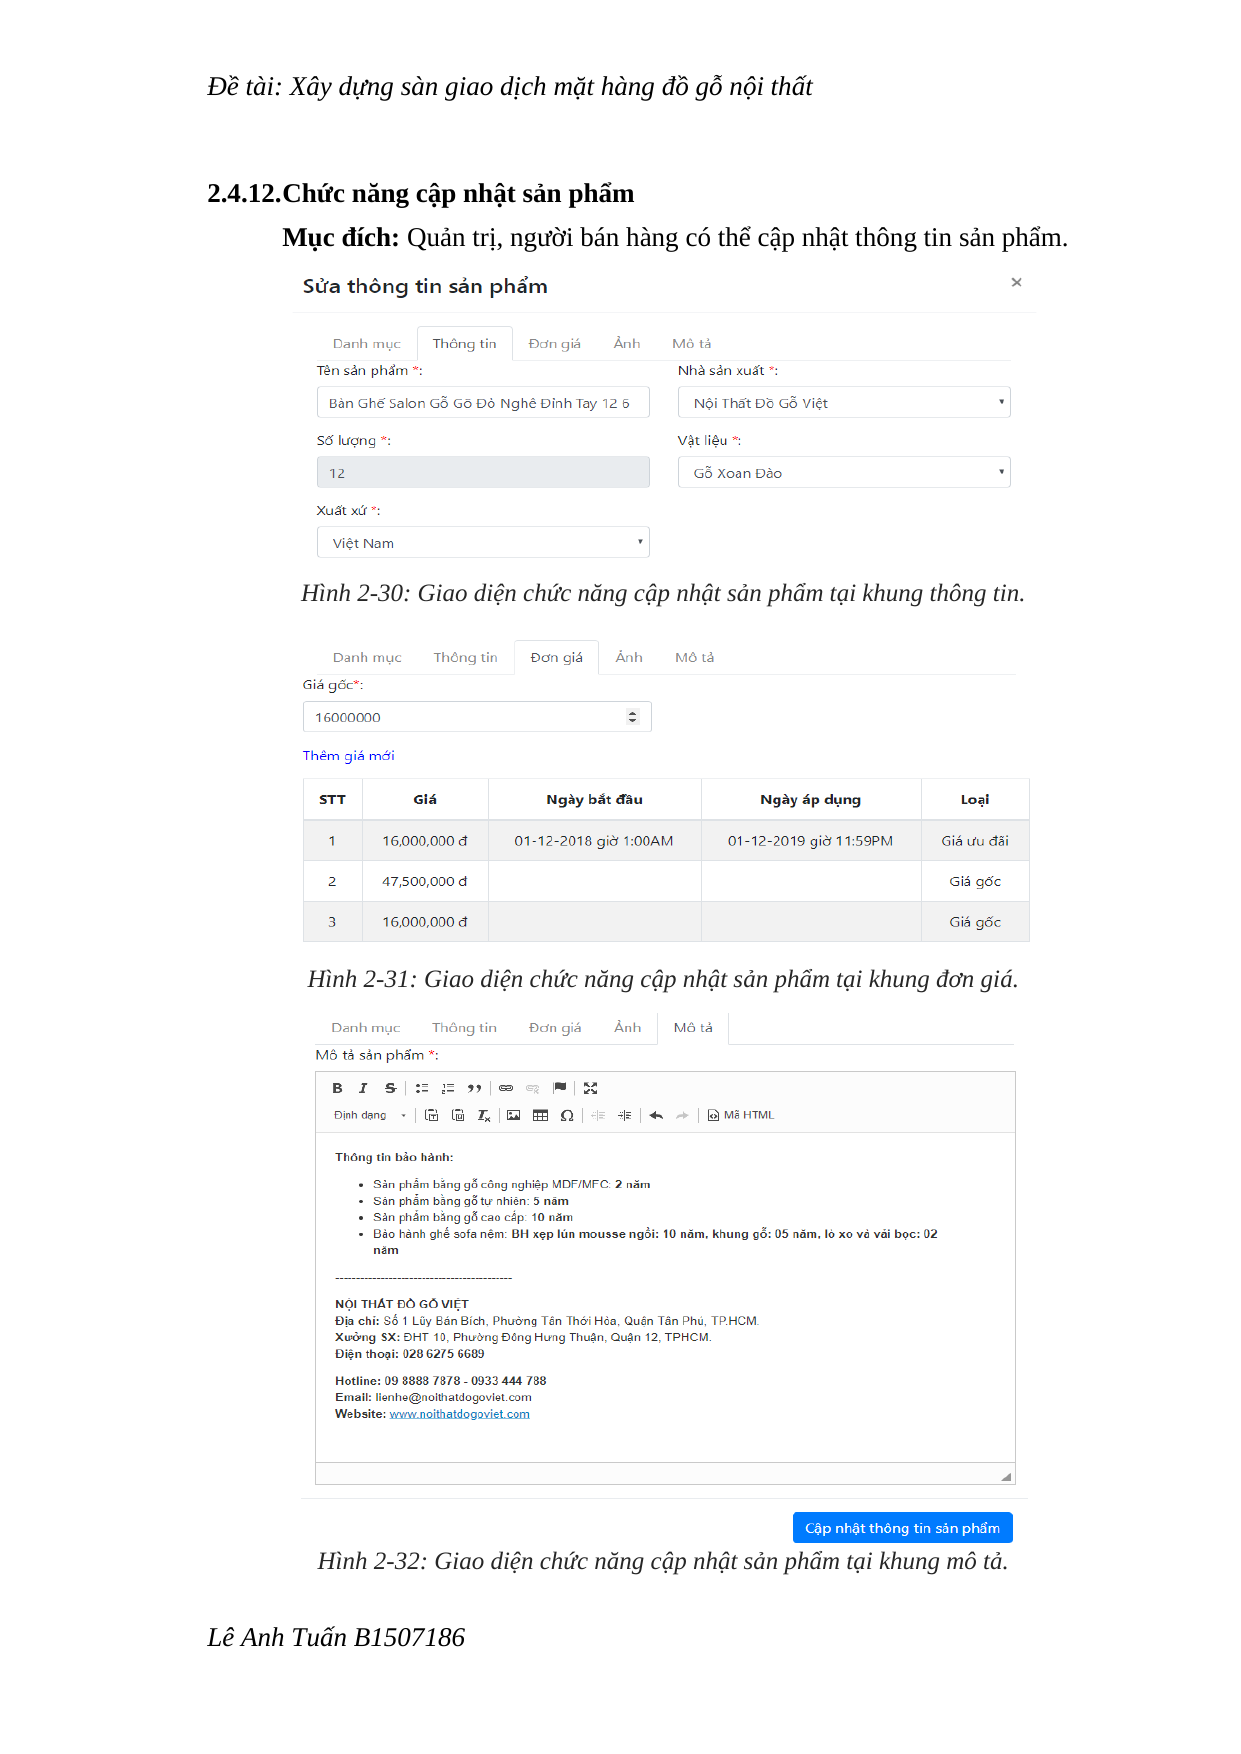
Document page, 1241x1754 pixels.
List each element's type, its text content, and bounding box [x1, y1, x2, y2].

picture [289, 628, 1040, 964]
text Hình 2-32: Giao diện chức năng cập nhật sản phẩm tại khung mô tả. [207, 1546, 1122, 1575]
text Hình 2-30: Giao diện chức năng cập nhật sản phẩm tại khung thông tin. [207, 578, 1122, 607]
subtitle Chức năng cập nhật sản phẩm [207, 177, 1122, 208]
picture [293, 1013, 1036, 1547]
text Mục đích: Quản trị, người bán hàng có thể cập nhật thông tin sản phẩm. [207, 221, 1122, 252]
text Hình 2-31: Giao diện chức năng cập nhật sản phẩm tại khung đơn giá. [207, 964, 1122, 993]
picture [292, 264, 1037, 579]
